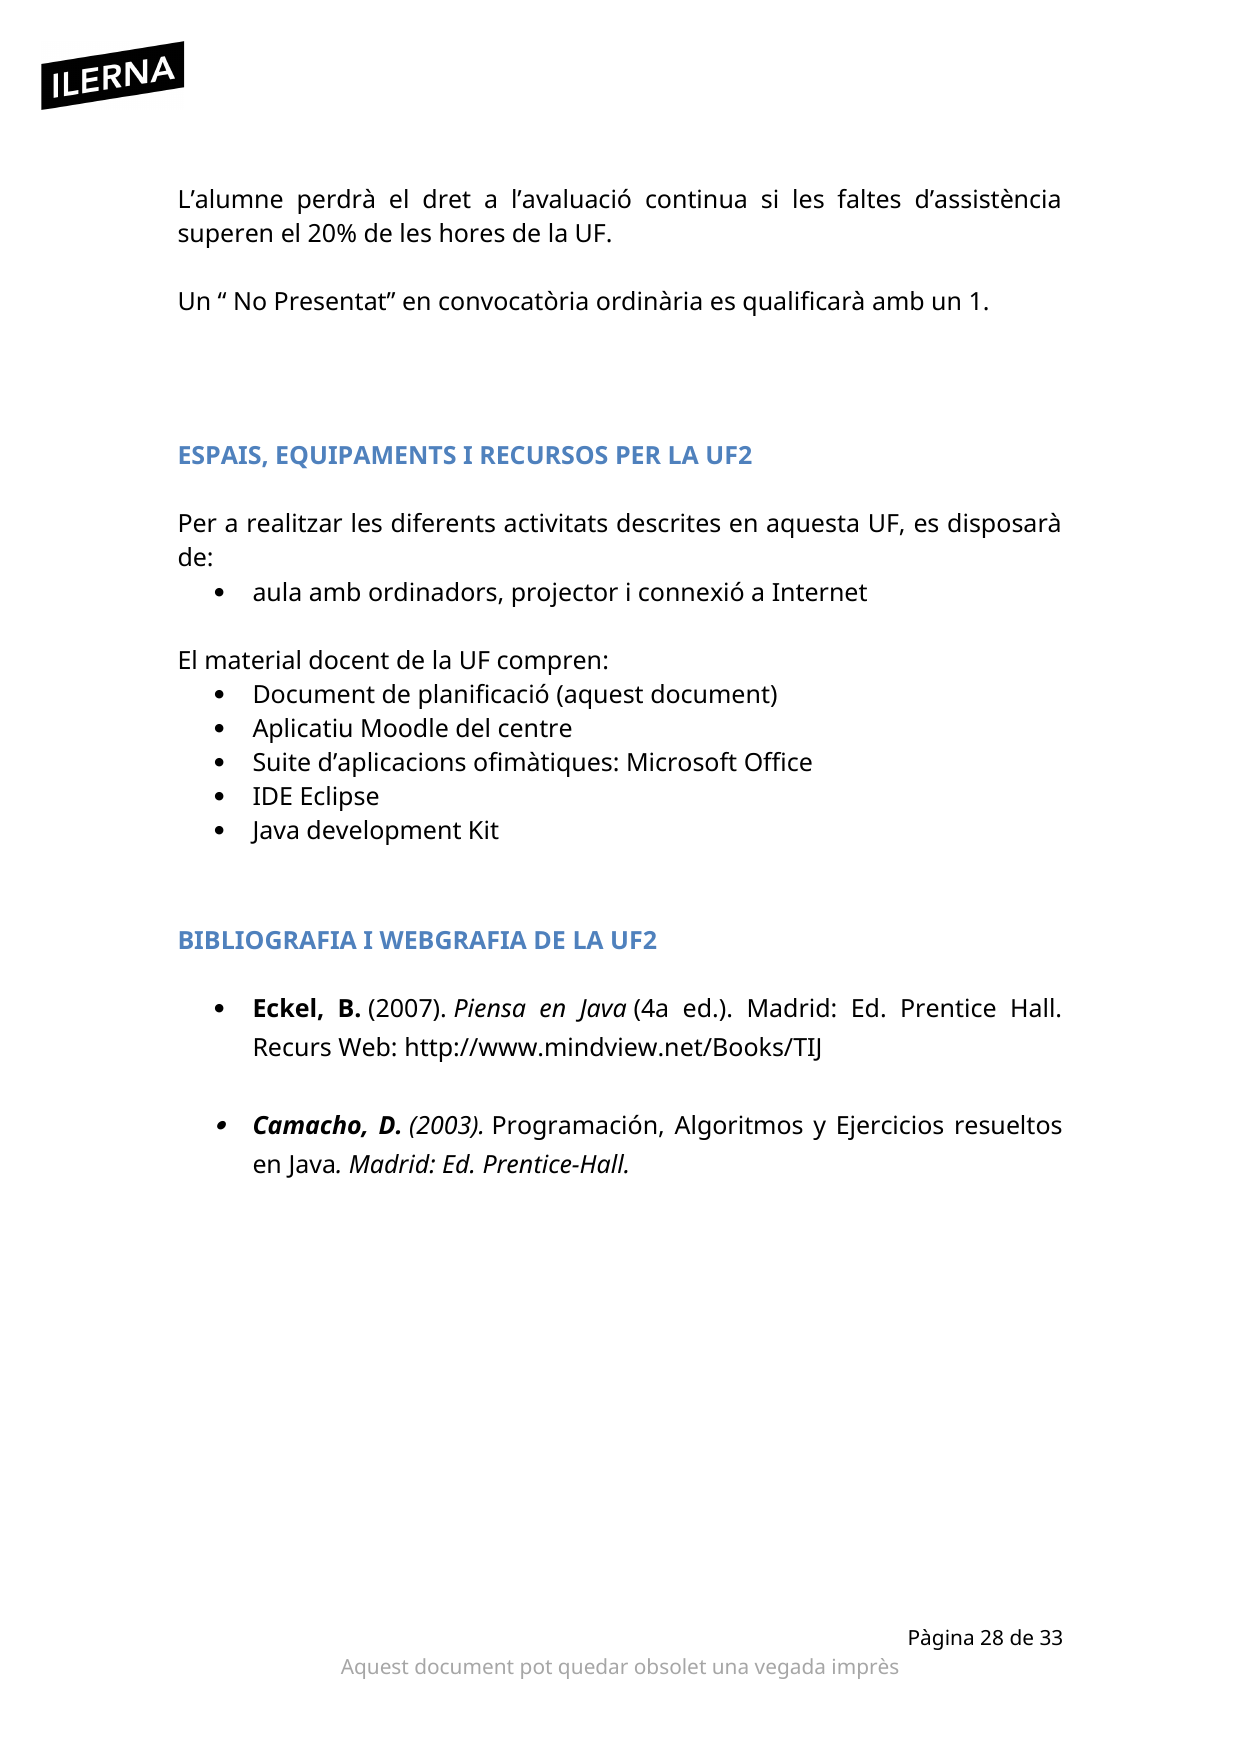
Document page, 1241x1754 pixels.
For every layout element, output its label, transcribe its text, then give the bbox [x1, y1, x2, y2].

text Un “ No Presentat” en convocatòria ordinària es qualificarà amb un 1. [177, 284, 1063, 318]
list aula amb ordinadors, projector i connexió a Internet [215, 574, 1063, 608]
text Per a realitzar les diferents activitats descrites en aquesta UF, es disposarà de: [177, 506, 1063, 574]
list Aplicatiu Moodle del centre [215, 710, 1063, 744]
list IDE Eclipse [215, 778, 1063, 813]
subtitle BIBLIOGRAFIA I WEBGRAFIA DE LA UF2 [177, 922, 1063, 956]
list Camacho, D. (2003). Programación, Algoritmos y Ejercicios resueltos en Java. Madrid: Ed. Prentice-Hall. [215, 1108, 1063, 1181]
list Eckel, B. (2007). Piensa en Java (4a ed.). Madrid: Ed. Prentice Hall. Recurs Web: http://www.mindview.net/Books/TIJ [215, 991, 1063, 1064]
picture [41, 41, 185, 110]
list Document de planificació (aquest document) [215, 676, 1063, 710]
text L’alumne perdrà el dret a l’avaluació continua si les faltes d’assistència superen el 20% de les hores de la UF. [177, 182, 1063, 250]
list Suite d’aplicacions ofimàtiques: Microsoft Office [215, 744, 1063, 778]
list Java development Kit [215, 813, 1063, 847]
text El material docent de la UF compren: [177, 642, 1063, 676]
subtitle ESPAIS, EQUIPAMENTS I RECURSOS PER LA UF2 [177, 438, 1063, 472]
